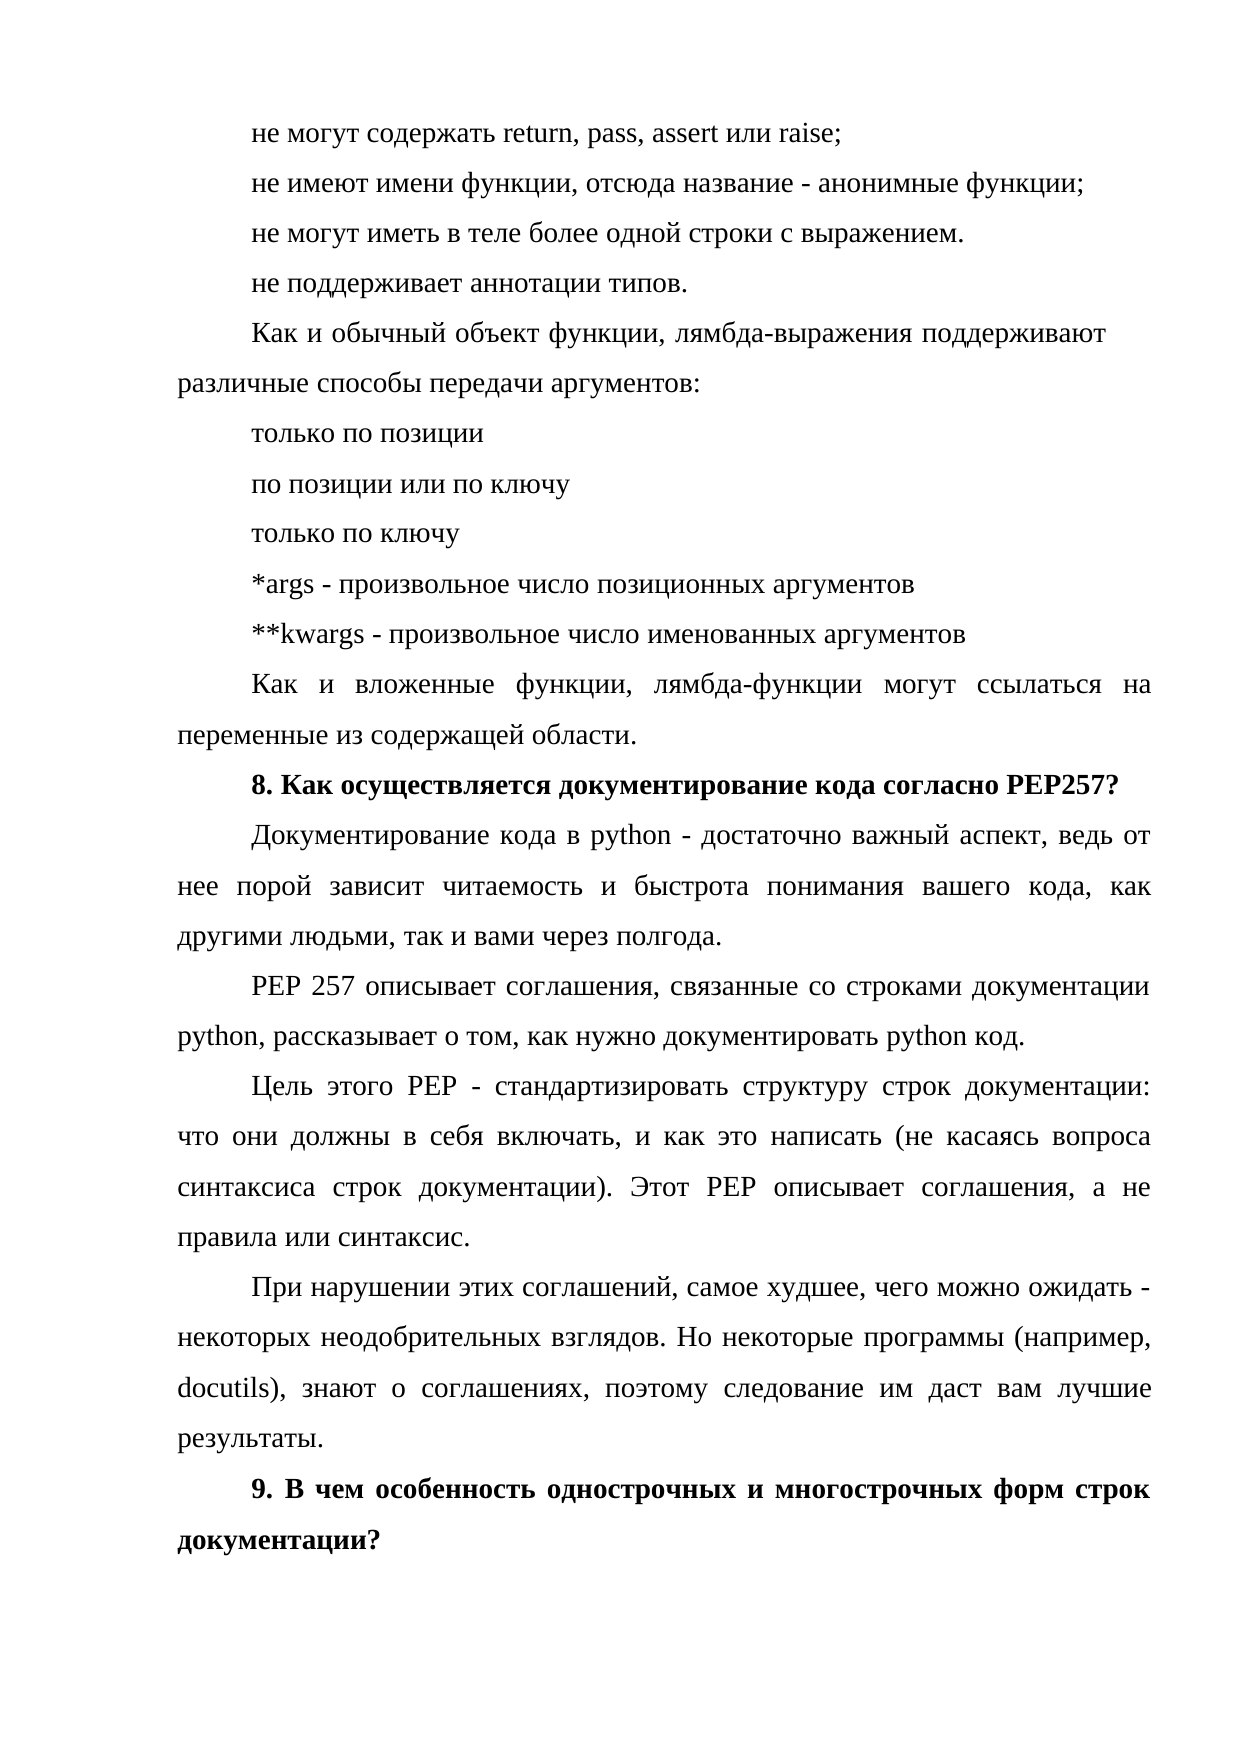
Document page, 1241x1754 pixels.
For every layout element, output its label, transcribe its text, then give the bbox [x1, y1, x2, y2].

text Как и обычный объект функции, лямбда-выражения поддерживают различные способы передачи аргументов: [177, 316, 1163, 399]
text *args - произвольное число позиционных аргументов [251, 566, 1163, 599]
text Цель этого PEP - стандартизировать структуру строк документации: что они должны в себя включать, и как это написать (не касаясь вопроса синтаксиса строк документации). Этот PEP описывает соглашения, а не правила или синтаксис. [177, 1068, 1151, 1252]
text не могут содержать return, pass, assert или raise; [251, 115, 1163, 148]
text Документирование кода в python - достаточно важный аспект, ведь от нее порой зависит читаемость и быстрота понимания вашего кода, как другими людьми, так и вами через полгода. [177, 817, 1152, 951]
text не поддерживает аннотации типов. [251, 265, 1163, 299]
text не имеют имени функции, отсюда название - анонимные функции; не могут иметь в теле более одной строки с выражением. [251, 165, 1086, 248]
text PEP 257 описывает соглашения, связанные со строками документации python, рассказывает о том, как нужно документировать python код. [177, 968, 1151, 1051]
text При нарушении этих соглашений, самое худшее, чего можно ожидать - некоторых неодобрительных взглядов. Но некоторые программы (например, docutils), знают о соглашениях, поэтому следование им даст вам лучшие результаты. [177, 1269, 1152, 1454]
text **kwargs - произвольное число именованных аргументов [251, 616, 1163, 649]
text по позиции или по ключу только по ключу [251, 466, 572, 549]
text Как и вложенные функции, лямбда-функции могут ссылаться на переменные из содержащей области. [177, 666, 1151, 750]
subtitle Как осуществляется документирование кода согласно PEP257? [251, 767, 1163, 801]
text только по позиции [251, 415, 1163, 449]
subtitle В чем особенность однострочных и многострочных форм строк документации? [177, 1471, 1151, 1555]
